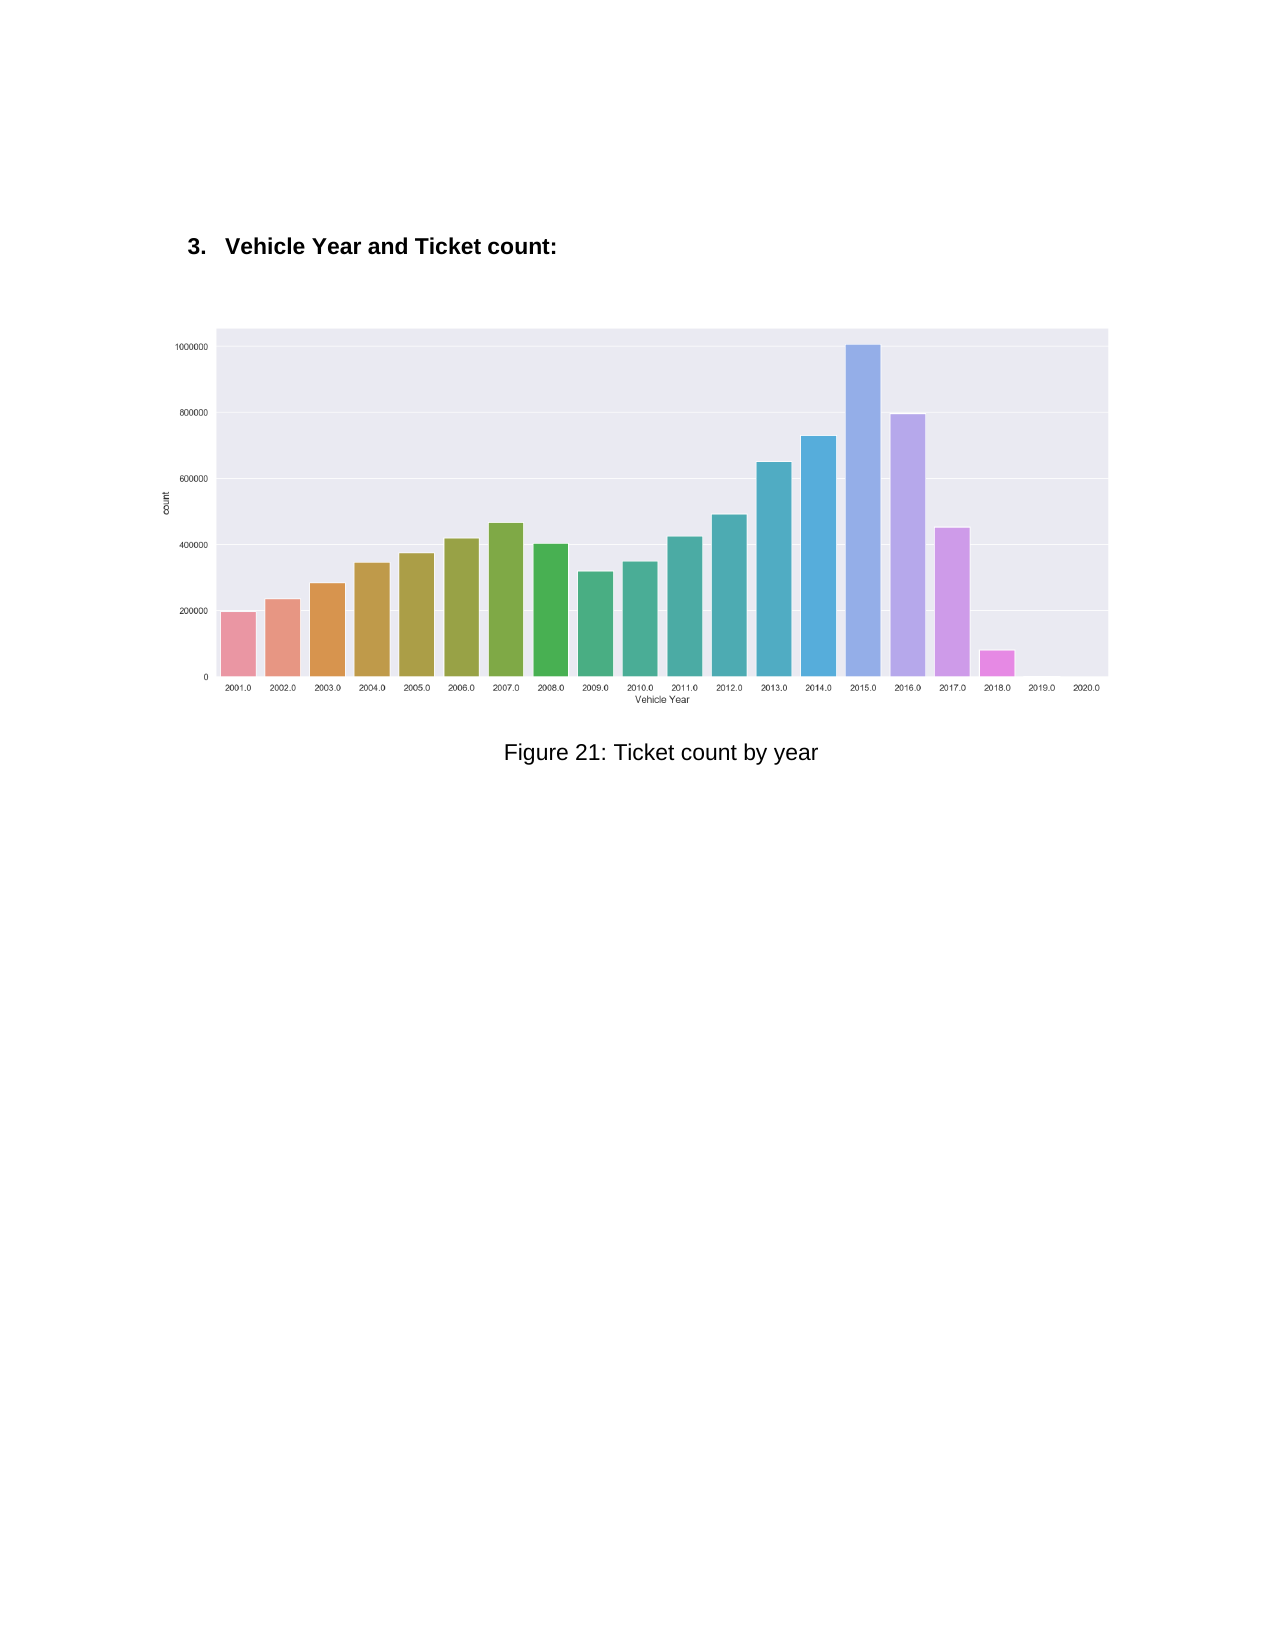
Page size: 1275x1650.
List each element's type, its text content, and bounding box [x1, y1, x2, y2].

picture [150, 320, 1125, 735]
subtitle Vehicle Year and Ticket count: [187, 233, 1125, 260]
text Figure 21: Ticket count by year [197, 738, 1125, 765]
